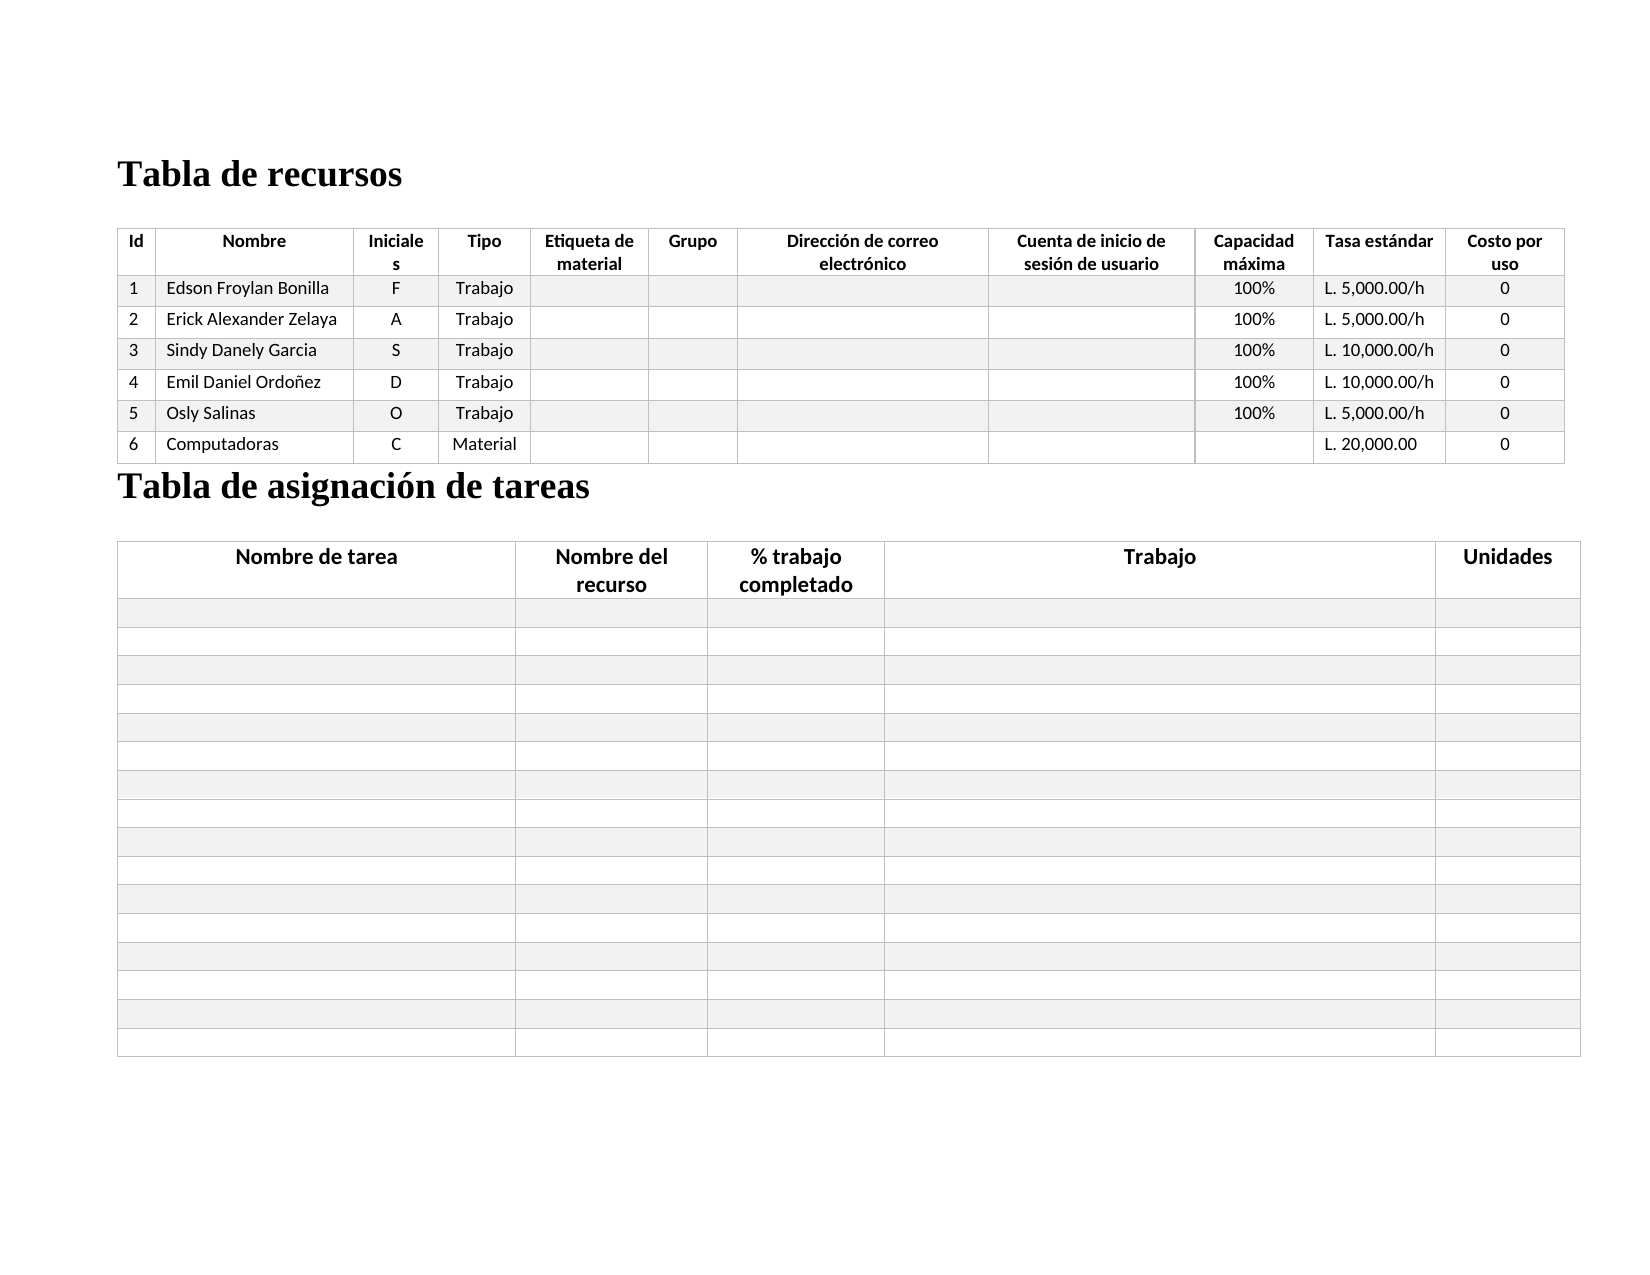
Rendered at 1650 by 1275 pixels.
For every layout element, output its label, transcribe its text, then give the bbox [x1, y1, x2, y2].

table_cell [1436, 1029, 1580, 1056]
table_cell 0 [1446, 370, 1564, 400]
table_cell [516, 656, 707, 684]
table_cell [708, 685, 884, 712]
table_cell [516, 1029, 707, 1056]
table_cell [708, 828, 884, 856]
table_cell [708, 800, 884, 827]
table_cell [708, 771, 884, 798]
table_cell [118, 714, 515, 741]
table_header Cuenta de inicio de sesión de usuario [989, 229, 1194, 275]
table_cell D [354, 370, 438, 400]
table_cell [516, 628, 707, 655]
table_cell [531, 432, 648, 463]
table_cell [1436, 828, 1580, 856]
table_cell [885, 1000, 1435, 1028]
table_cell [708, 971, 884, 999]
table_cell [708, 628, 884, 655]
table_cell [118, 943, 515, 970]
table_cell Trabajo [439, 307, 530, 338]
table_cell [531, 307, 648, 338]
table_cell Computadoras [156, 432, 353, 463]
table_cell [118, 685, 515, 712]
table_cell [708, 714, 884, 741]
table_cell [516, 1000, 707, 1028]
table_cell [118, 1000, 515, 1028]
table_cell [649, 307, 737, 338]
table_cell [1436, 914, 1580, 942]
table_cell 3 [118, 339, 155, 369]
table_cell [885, 656, 1435, 684]
table_cell [885, 742, 1435, 770]
table_cell [708, 885, 884, 913]
table_cell [118, 885, 515, 913]
table_cell L. 5,000.00/h [1314, 307, 1445, 338]
table_cell [516, 885, 707, 913]
table_cell [738, 339, 988, 369]
table_cell 2 [118, 307, 155, 338]
table_header Unidades [1436, 542, 1580, 598]
table_cell [1436, 714, 1580, 741]
table_cell Trabajo [439, 370, 530, 400]
table_header Grupo [649, 229, 737, 275]
table_header % trabajo completado [708, 542, 884, 598]
table_cell F [354, 276, 438, 306]
table_header Iniciales [354, 229, 438, 275]
table_cell O [354, 401, 438, 431]
table_cell 100% [1196, 370, 1313, 400]
table_cell Edson Froylan Bonilla [156, 276, 353, 306]
table_cell [708, 943, 884, 970]
table_cell [885, 943, 1435, 970]
table_cell [1436, 971, 1580, 999]
table_cell Emil Daniel Ordoñez [156, 370, 353, 400]
table_cell 6 [118, 432, 155, 463]
table_cell [885, 800, 1435, 827]
table_cell [516, 943, 707, 970]
table_header Nombre de tarea [118, 542, 515, 598]
table_cell [708, 742, 884, 770]
table_cell 0 [1446, 401, 1564, 431]
table_cell [1436, 628, 1580, 655]
table_cell [649, 370, 737, 400]
subtitle Tabla de asignación de tareas [117, 464, 1533, 507]
table_cell Trabajo [439, 401, 530, 431]
table_cell [738, 401, 988, 431]
table_cell [989, 432, 1194, 463]
table_cell [516, 914, 707, 942]
table_cell [885, 685, 1435, 712]
table_cell Trabajo [439, 276, 530, 306]
table_cell [118, 628, 515, 655]
table_cell [1436, 885, 1580, 913]
table_header Tasa estándar [1314, 229, 1445, 275]
table_cell [1436, 771, 1580, 798]
table_cell [885, 857, 1435, 884]
table_cell [989, 307, 1194, 338]
table_header Etiqueta de material [531, 229, 648, 275]
table_cell 0 [1446, 432, 1564, 463]
table_cell [649, 339, 737, 369]
table_cell [738, 307, 988, 338]
table_cell [989, 370, 1194, 400]
table_cell [1436, 685, 1580, 712]
table_cell [516, 800, 707, 827]
table_cell [118, 971, 515, 999]
table_cell [885, 914, 1435, 942]
table_cell [516, 857, 707, 884]
table_cell [118, 857, 515, 884]
table_cell 4 [118, 370, 155, 400]
table_cell [708, 1029, 884, 1056]
table_cell 0 [1446, 276, 1564, 306]
table_cell L. 10,000.00/h [1314, 370, 1445, 400]
table_cell [885, 828, 1435, 856]
table_cell 100% [1196, 339, 1313, 369]
table_cell [1436, 599, 1580, 627]
table_header Dirección de correo electrónico [738, 229, 988, 275]
table_header Id [118, 229, 155, 275]
table_cell [649, 276, 737, 306]
table_header Capacidad máxima [1196, 229, 1313, 275]
table_cell [885, 885, 1435, 913]
table_cell [738, 276, 988, 306]
table_header Trabajo [885, 542, 1435, 598]
table_cell [708, 857, 884, 884]
table_cell [516, 771, 707, 798]
table_header Nombre [156, 229, 353, 275]
table_cell [1436, 857, 1580, 884]
table_cell [885, 599, 1435, 627]
table_cell [118, 599, 515, 627]
table_cell L. 10,000.00/h [1314, 339, 1445, 369]
table_cell [708, 656, 884, 684]
table_cell [118, 828, 515, 856]
table_cell [118, 800, 515, 827]
table_cell [649, 401, 737, 431]
table_cell [516, 685, 707, 712]
table_cell [885, 1029, 1435, 1056]
table_cell C [354, 432, 438, 463]
table_cell [516, 742, 707, 770]
table_cell [738, 432, 988, 463]
table_cell [885, 771, 1435, 798]
table_cell [118, 914, 515, 942]
table_cell [989, 401, 1194, 431]
table_cell [885, 714, 1435, 741]
table_cell 0 [1446, 307, 1564, 338]
table_cell [516, 828, 707, 856]
table_cell [885, 971, 1435, 999]
subtitle Tabla de recursos [117, 151, 1533, 194]
table_cell L. 20,000.00 [1314, 432, 1445, 463]
table_cell A [354, 307, 438, 338]
table_cell [118, 771, 515, 798]
table_header Costo por uso [1446, 229, 1564, 275]
table_cell 0 [1446, 339, 1564, 369]
table_cell [531, 401, 648, 431]
table_cell 100% [1196, 401, 1313, 431]
table_cell [1436, 656, 1580, 684]
table_cell [649, 432, 737, 463]
table_cell [118, 742, 515, 770]
table_header Nombre del recurso [516, 542, 707, 598]
table_cell 100% [1196, 307, 1313, 338]
table_cell [1436, 742, 1580, 770]
table_cell [885, 628, 1435, 655]
table_cell [531, 339, 648, 369]
table_cell [708, 914, 884, 942]
table_cell [531, 370, 648, 400]
table_cell L. 5,000.00/h [1314, 401, 1445, 431]
table_cell [118, 656, 515, 684]
table_cell [738, 370, 988, 400]
table_cell [708, 1000, 884, 1028]
table_cell 1 [118, 276, 155, 306]
table_header Tipo [439, 229, 530, 275]
table_cell [118, 1029, 515, 1056]
table_cell 100% [1196, 276, 1313, 306]
table_cell L. 5,000.00/h [1314, 276, 1445, 306]
table_cell [531, 276, 648, 306]
table_cell Material [439, 432, 530, 463]
table_cell [1436, 800, 1580, 827]
table_cell [1436, 943, 1580, 970]
table_cell S [354, 339, 438, 369]
table_cell Trabajo [439, 339, 530, 369]
table_cell [516, 971, 707, 999]
table_cell [1436, 1000, 1580, 1028]
table_cell [989, 339, 1194, 369]
table_cell [1196, 432, 1313, 463]
table_cell 5 [118, 401, 155, 431]
table_cell [516, 714, 707, 741]
table_cell Sindy Danely Garcia [156, 339, 353, 369]
table_cell [989, 276, 1194, 306]
table_cell [708, 599, 884, 627]
table_cell [516, 599, 707, 627]
table_cell Erick Alexander Zelaya [156, 307, 353, 338]
table_cell Osly Salinas [156, 401, 353, 431]
